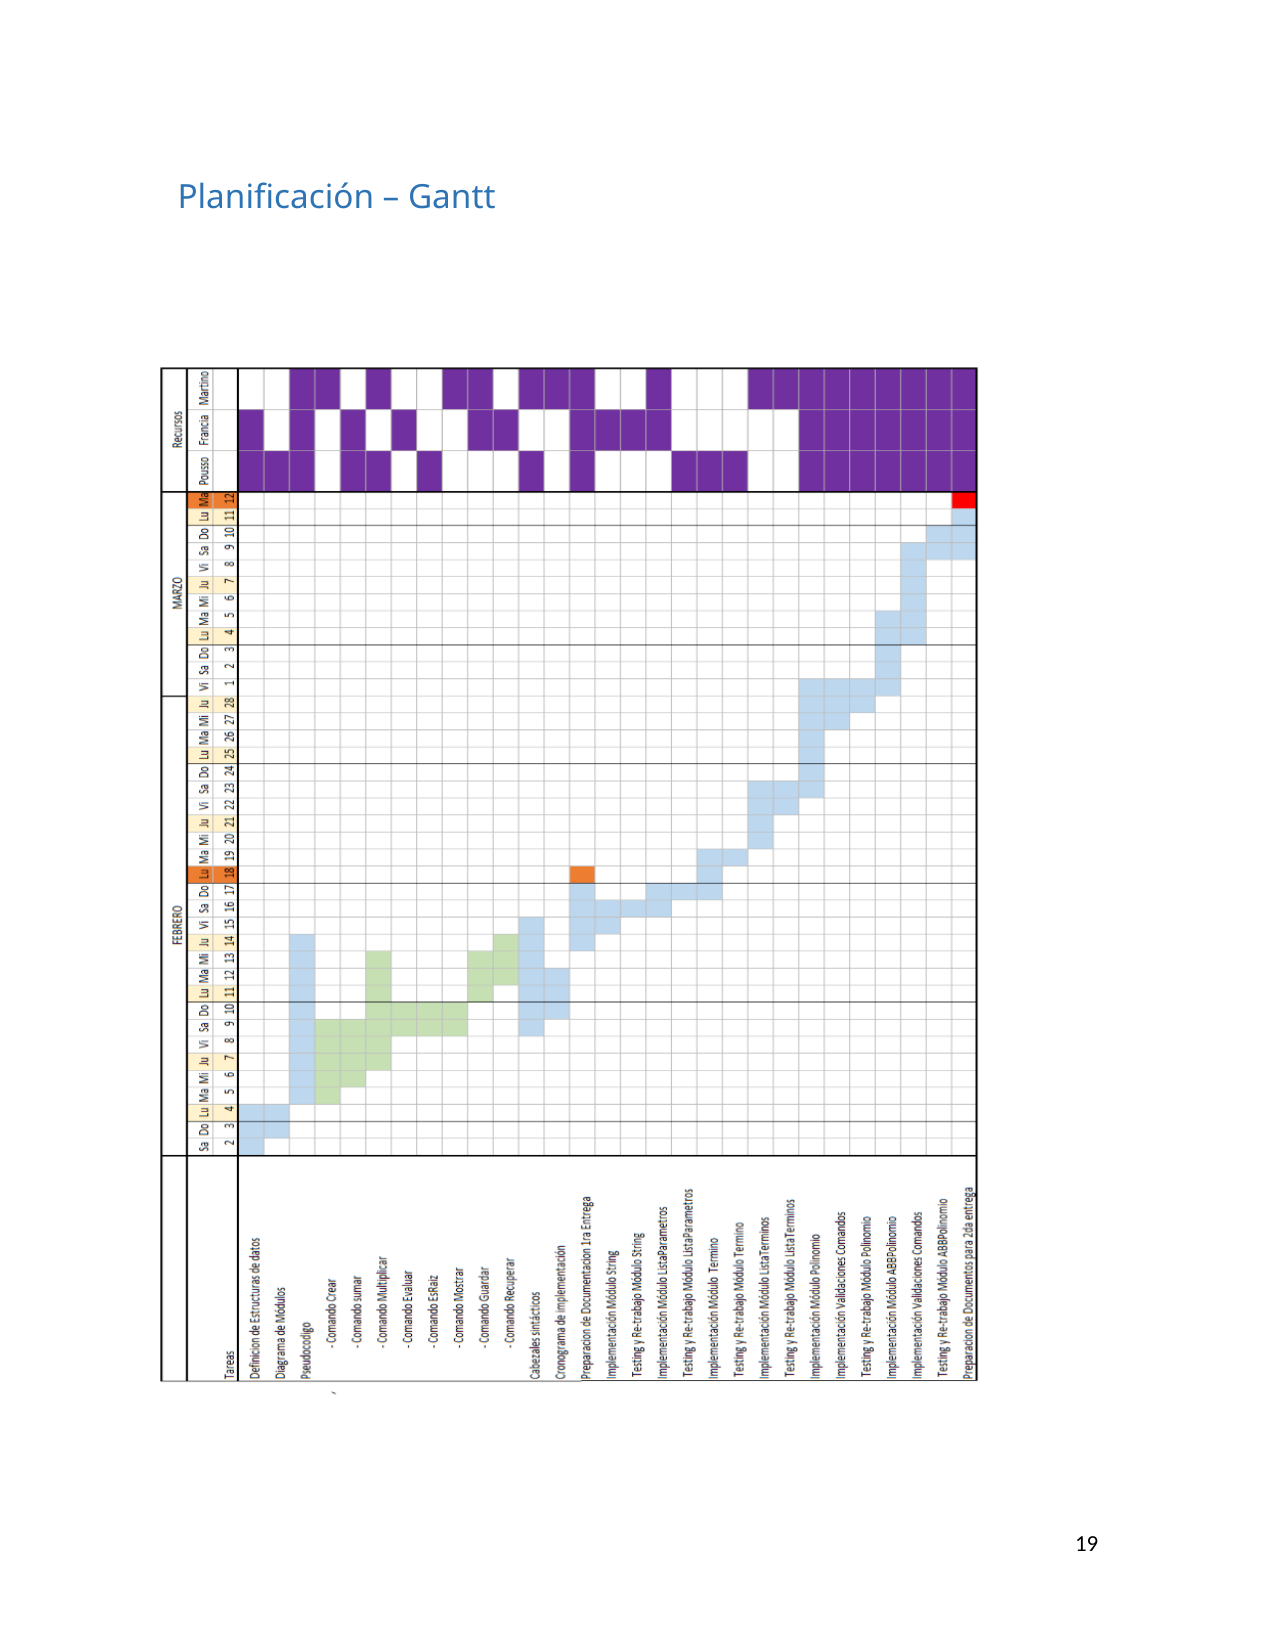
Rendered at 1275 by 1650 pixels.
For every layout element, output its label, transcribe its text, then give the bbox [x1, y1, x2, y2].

picture [110, 227, 1060, 1467]
subtitle Planificación – Gantt [177, 173, 1098, 218]
